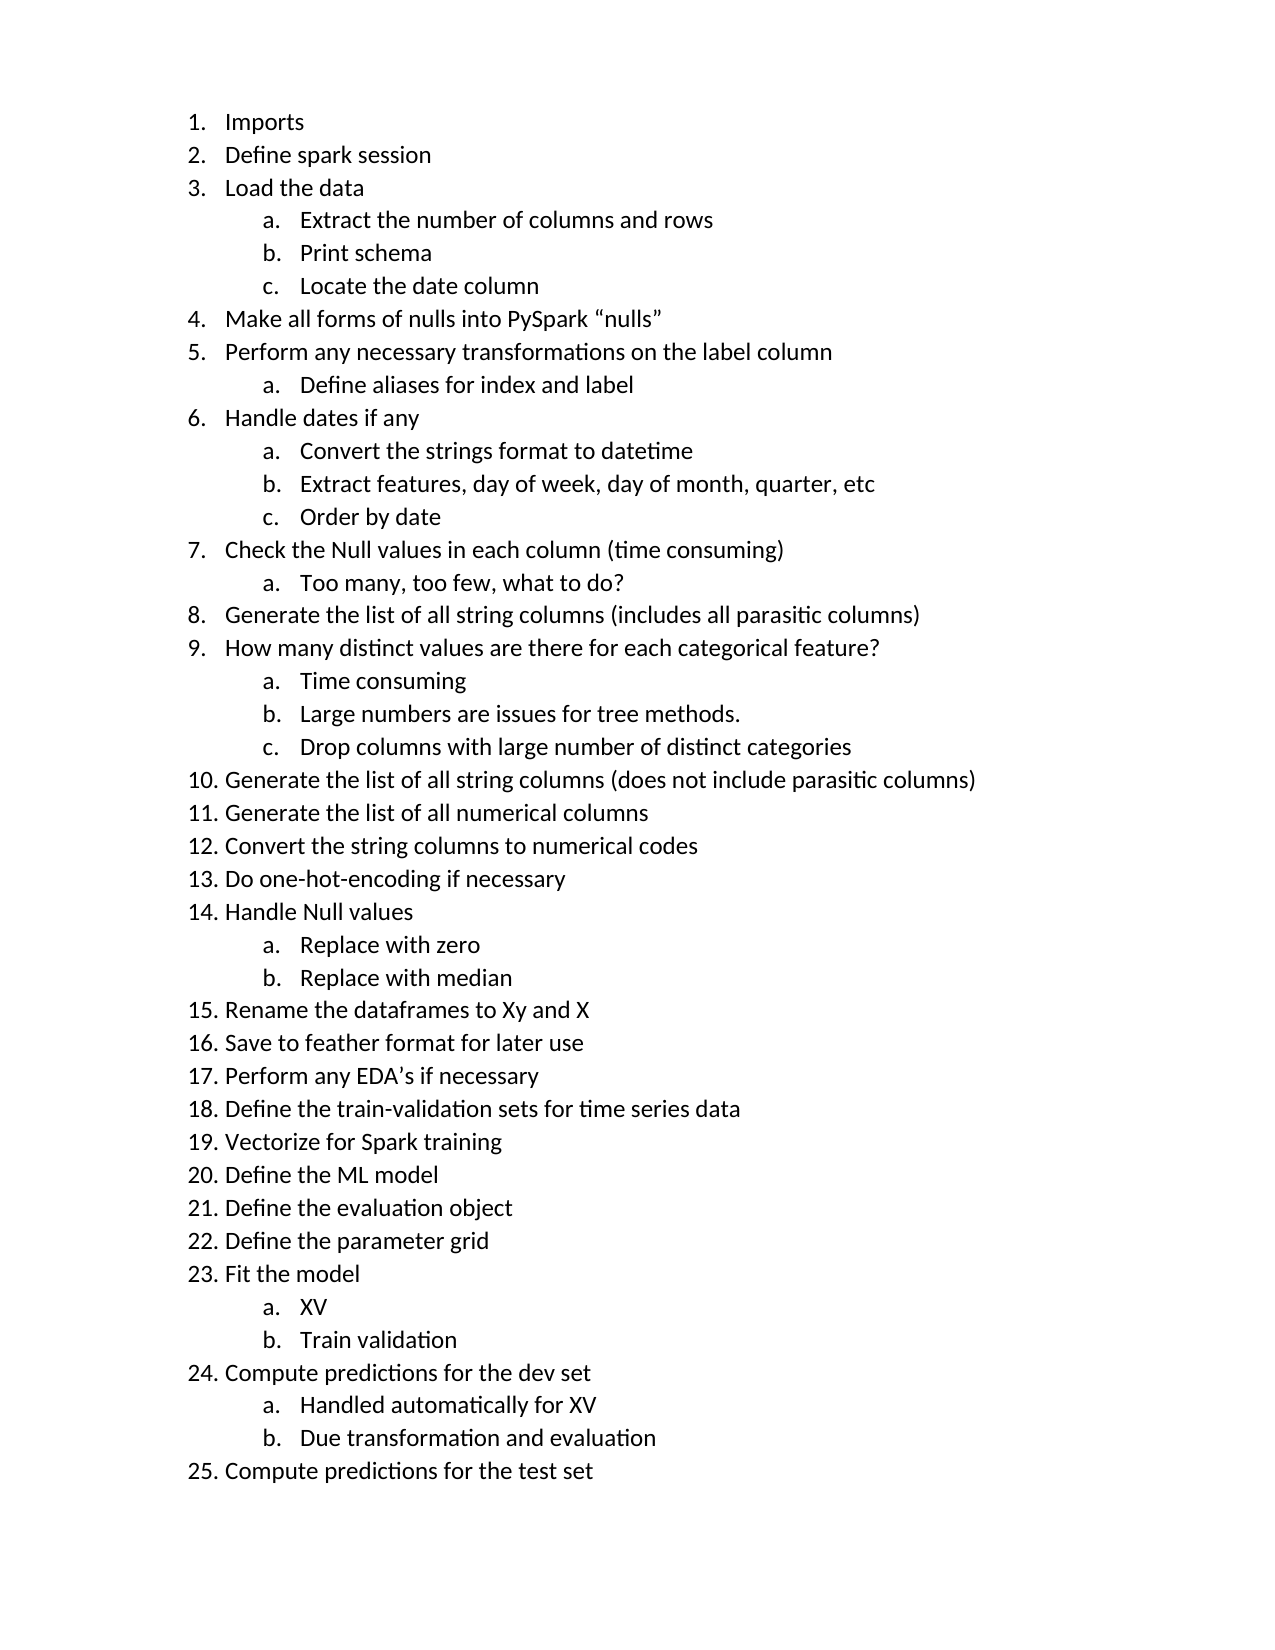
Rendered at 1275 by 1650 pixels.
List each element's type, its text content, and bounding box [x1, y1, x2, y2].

list Order by date [262, 501, 1125, 531]
list Define the train-validation sets for time series data [187, 1093, 1125, 1124]
list Compute predictions for the dev set [187, 1357, 1125, 1387]
list Handle Null values [187, 896, 1125, 926]
list Check the Null values in each column (time consuming) [187, 534, 1125, 564]
list Too many, too few, what to do? [262, 567, 1125, 597]
list Large numbers are issues for tree methods. [262, 698, 1125, 729]
list Print schema [262, 237, 1125, 268]
list Convert the string columns to numerical codes [187, 830, 1125, 861]
list Save to feather format for later use [187, 1027, 1125, 1058]
list Vectorize for Spark training [187, 1126, 1125, 1157]
list Due transformation and evaluation [262, 1422, 1125, 1453]
list Define spark session [187, 139, 1125, 169]
list Replace with median [262, 962, 1125, 992]
list Define the evaluation object [187, 1192, 1125, 1223]
list Drop columns with large number of distinct categories [262, 731, 1125, 762]
list Define the parameter grid [187, 1225, 1125, 1256]
list Make all forms of nulls into PySpark “nulls” [187, 303, 1125, 334]
list Locate the date column [262, 270, 1125, 301]
list Compute predictions for the test set [187, 1455, 1125, 1486]
list XV [262, 1291, 1125, 1321]
list Extract the number of columns and rows [262, 204, 1125, 235]
list Define the ML model [187, 1159, 1125, 1190]
list Do one-hot-encoding if necessary [187, 863, 1125, 893]
list Train validation [262, 1324, 1125, 1354]
list Extract features, day of week, day of month, quarter, etc [262, 468, 1125, 498]
list Imports [187, 106, 1125, 136]
list Rename the dataframes to Xy and X [187, 994, 1125, 1025]
list How many distinct values are there for each categorical feature? [187, 632, 1125, 663]
list Generate the list of all string columns (includes all parasitic columns) [187, 599, 1125, 630]
list Time consuming [262, 665, 1125, 696]
list Convert the strings format to datetime [262, 435, 1125, 466]
list Define aliases for index and label [262, 369, 1125, 400]
list Handle dates if any [187, 402, 1125, 433]
list Load the data [187, 172, 1125, 202]
list Perform any necessary transformations on the label column [187, 336, 1125, 367]
list Fit the model [187, 1258, 1125, 1288]
list Perform any EDA’s if necessary [187, 1060, 1125, 1091]
list Generate the list of all string columns (does not include parasitic columns) [187, 764, 1125, 795]
list Generate the list of all numerical columns [187, 797, 1125, 828]
list Handled automatically for XV [262, 1389, 1125, 1420]
list Replace with zero [262, 929, 1125, 959]
